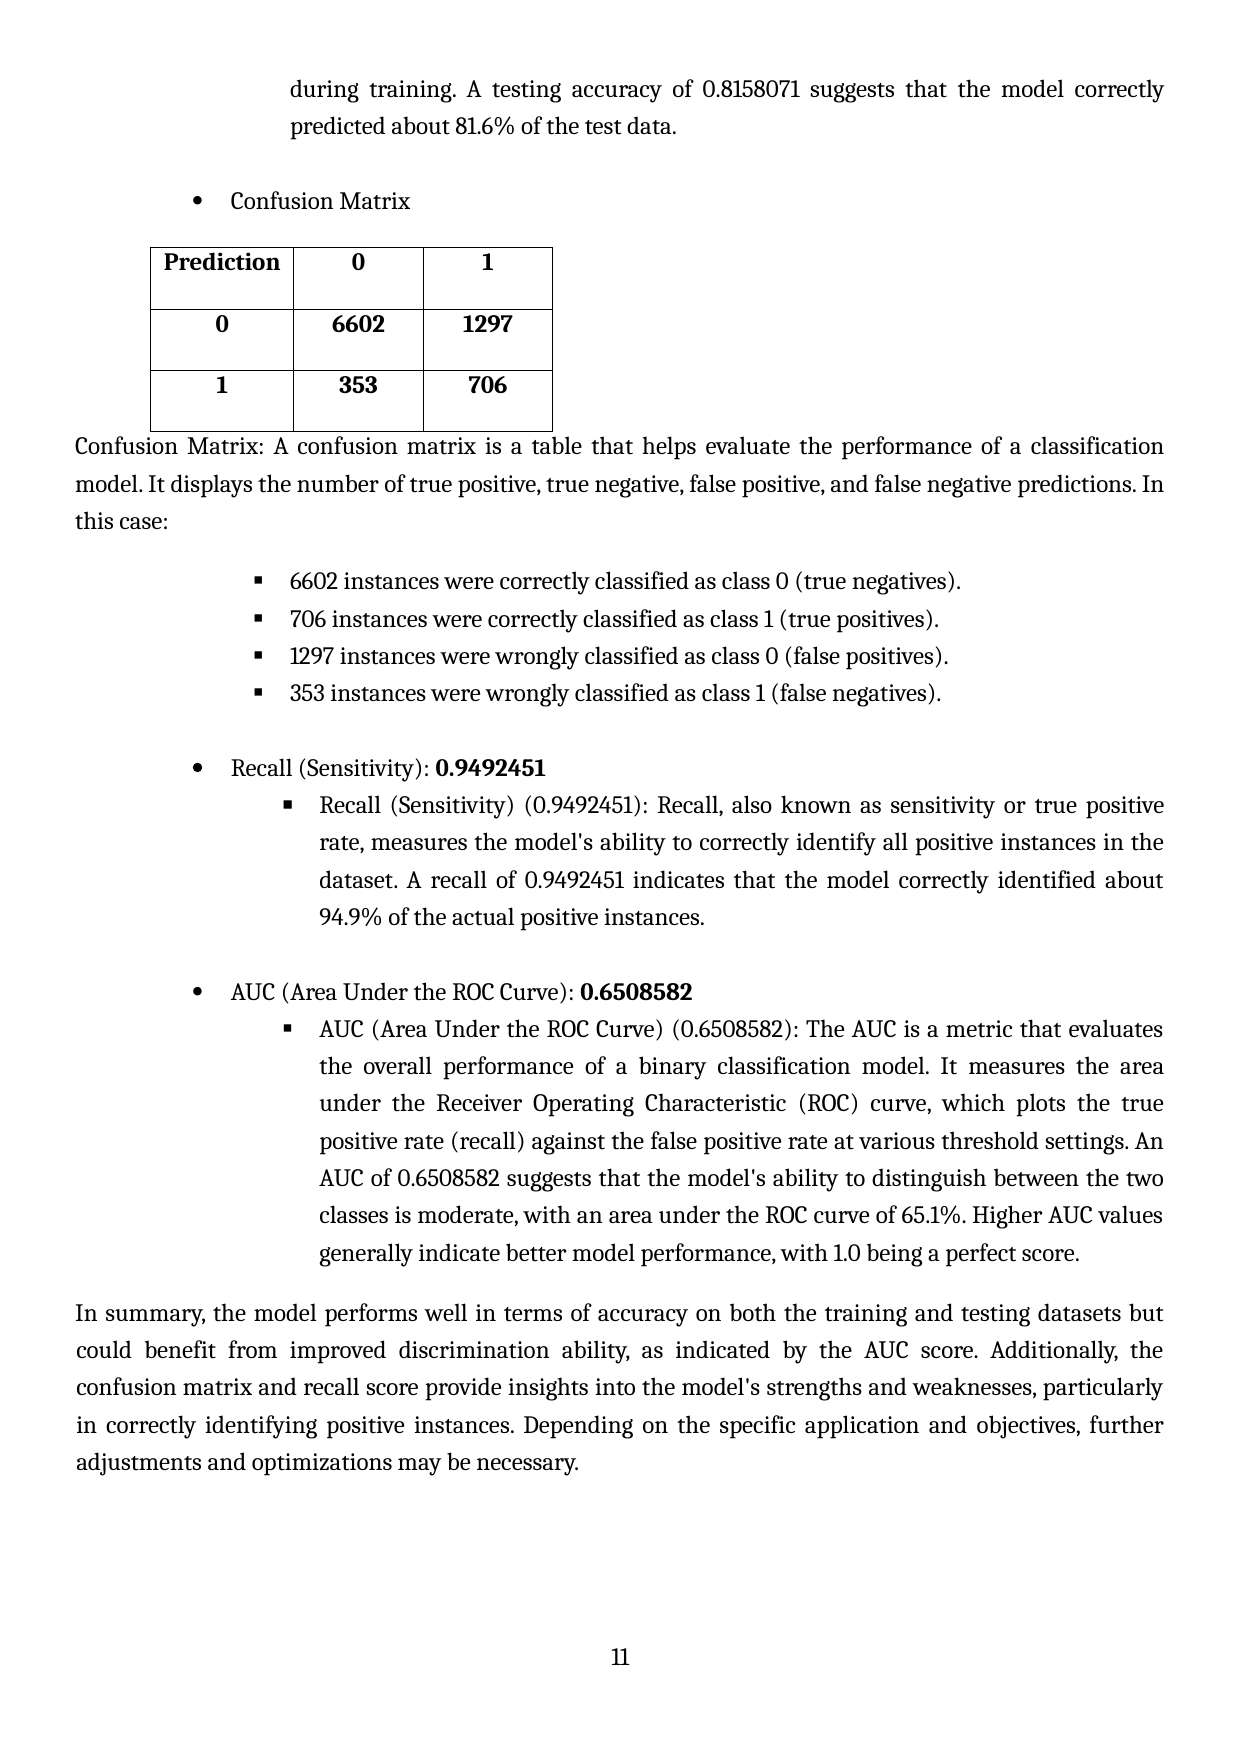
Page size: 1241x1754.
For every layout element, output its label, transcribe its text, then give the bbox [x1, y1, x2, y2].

table_header 0 [294, 248, 423, 308]
table_cell 6602 [294, 310, 423, 370]
text In summary, the model performs well in terms of accuracy on both the training and testing datasets but could benefit from improved discrimination ability, as indicated by the AUC score. Additionally, the confusion matrix and recall score provide insights into the model's strengths and weaknesses, particularly in correctly identifying positive instances. Depending on the specific application and objectives, further adjustments and optimizations may be necessary. [75, 1299, 1165, 1477]
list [252, 75, 1165, 141]
list 6602 instances were correctly classified as class 0 (true negatives). [252, 567, 1165, 596]
list Confusion Matrix [193, 187, 1165, 216]
table_cell 0 [151, 310, 293, 370]
list 706 instances were correctly classified as class 1 (true positives). [252, 604, 1165, 633]
list 353 instances were wrongly classified as class 1 (false negatives). [252, 679, 1165, 708]
text Confusion Matrix: A confusion matrix is a table that helps evaluate the performance of a classification model. It displays the number of true positive, true negative, false positive, and false negative predictions. In this case: [75, 432, 1165, 536]
list Recall (Sensitivity) (0.9492451): Recall, also known as sensitivity or true positive rate, measures the model's ability to correctly identify all positive instances in the dataset. A recall of 0.9492451 indicates that the model correctly identified about 94.9% of the actual positive instances. [282, 791, 1165, 932]
table_cell 353 [294, 371, 423, 431]
table_cell 1297 [424, 310, 552, 370]
table_header 1 [424, 248, 552, 308]
table_header Prediction [151, 248, 293, 308]
list AUC (Area Under the ROC Curve): 0.6508582 [193, 977, 1165, 1006]
list AUC (Area Under the ROC Curve) (0.6508582): The AUC is a metric that evaluates the overall performance of a binary classification model. It measures the area under the Receiver Operating Characteristic (ROC) curve, which plots the true positive rate (recall) against the false positive rate at various threshold settings. An AUC of 0.6508582 suggests that the model's ability to distinguish between the two classes is moderate, with an area under the ROC curve of 65.1%. Higher AUC values generally indicate better model performance, with 1.0 being a perfect score. [282, 1015, 1165, 1267]
table_cell 1 [151, 371, 293, 431]
list Recall (Sensitivity): 0.9492451 [193, 754, 1165, 782]
table_cell 706 [424, 371, 552, 431]
list 1297 instances were wrongly classified as class 0 (false positives). [252, 642, 1165, 671]
